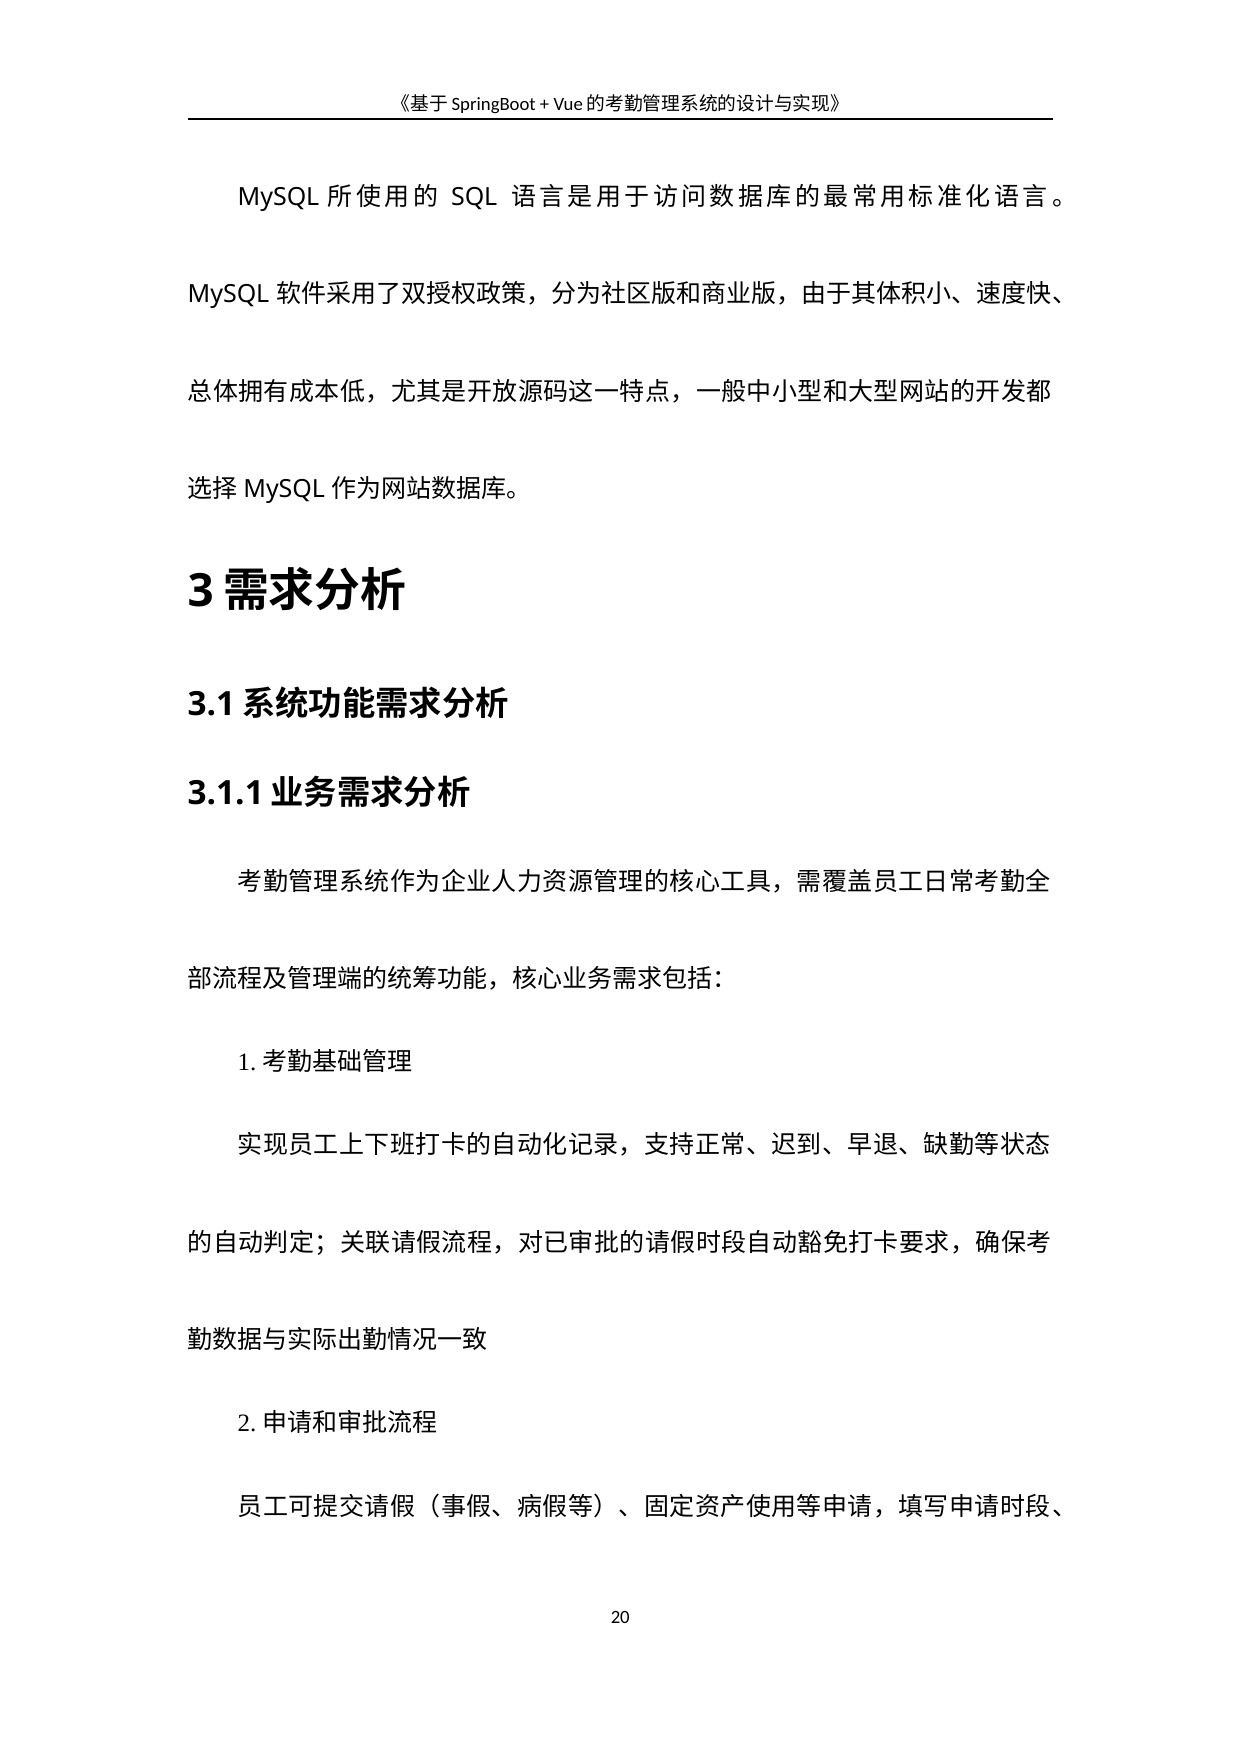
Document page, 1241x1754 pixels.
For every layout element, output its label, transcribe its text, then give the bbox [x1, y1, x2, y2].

text 1. 考勤基础管理 [187, 1027, 1053, 1092]
subtitle 3.1.1业务需求分析 [187, 757, 1053, 822]
text 2. 申请和审批流程 [187, 1388, 1053, 1453]
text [187, 1472, 1053, 1537]
subtitle 3需求分析 [187, 538, 1053, 635]
text 考勤管理系统作为企业人力资源管理的核心工具，需覆盖员工日常考勤全部流程及管理端的统筹功能，核心业务需求包括： [187, 847, 1053, 1009]
text 实现员工上下班打卡的自动化记录，支持正常、迟到、早退、缺勤等状态的自动判定；关联请假流程，对已审批的请假时段自动豁免打卡要求，确保考勤数据与实际出勤情况一致 [187, 1110, 1053, 1370]
text MySQL所使用的 SQL 语言是用于访问数据库的最常用标准化语言。MySQL 软件采用了双授权政策，分为社区版和商业版，由于其体积小、速度快、总体拥有成本低，尤其是开放源码这一特点，一般中小型和大型网站的开发都选择 MySQL 作为网站数据库。 [187, 162, 1053, 519]
subtitle 3.1系统功能需求分析 [187, 668, 1053, 733]
